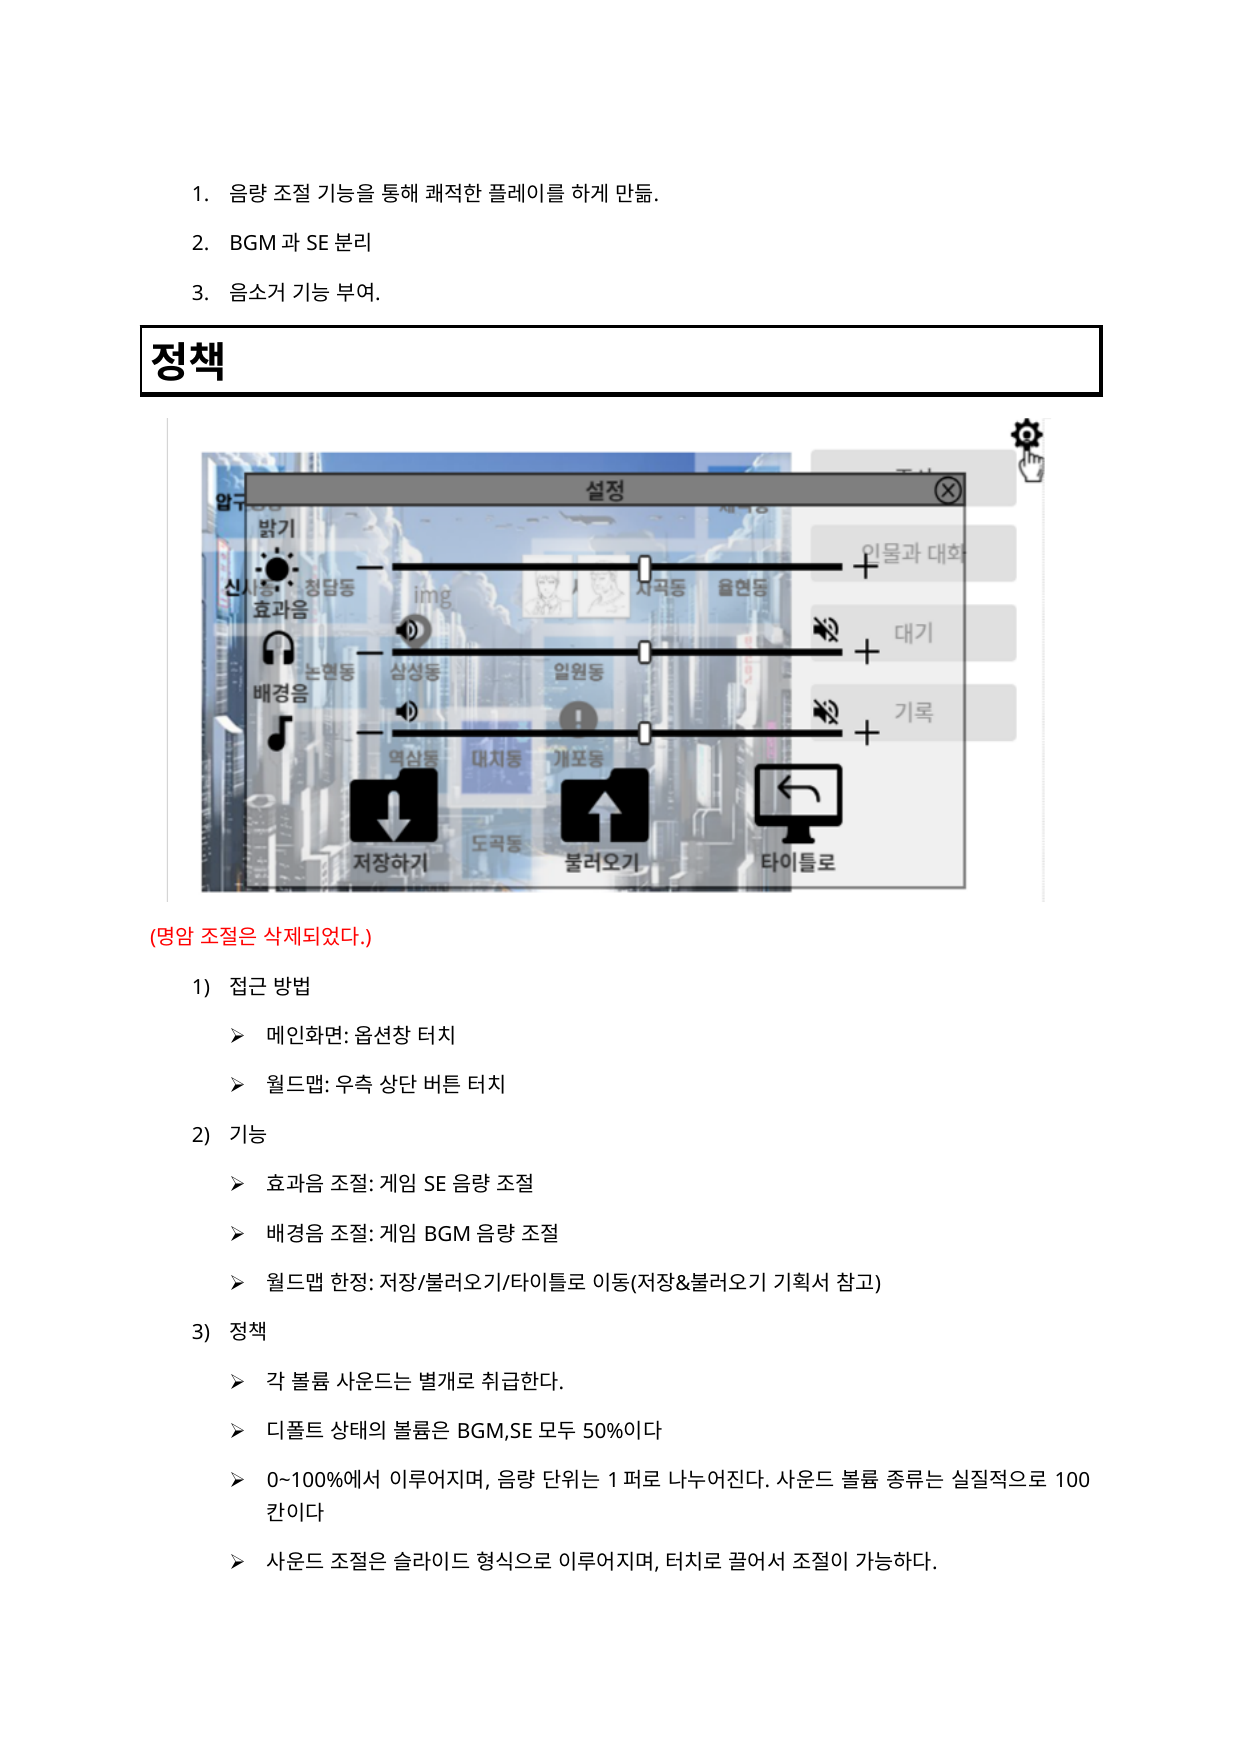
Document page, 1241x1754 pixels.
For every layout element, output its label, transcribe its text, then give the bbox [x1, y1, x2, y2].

list 기능 [192, 1118, 1090, 1148]
text 정책 [142, 328, 1099, 392]
list 효과음 조절: 게임 SE 음량 조절 [229, 1167, 1090, 1198]
list 음소거 기능 부여. [192, 276, 1090, 306]
list 디폴트 상태의 볼륨은 BGM,SE 모두 50%이다 [229, 1414, 1090, 1444]
list 0~100%에서 이루어지며, 음량 단위는 1퍼로 나누어진다. 사운드 볼륨 종류는 실질적으로 100칸이다 [229, 1464, 1090, 1527]
list BGM과 SE 분리 [192, 227, 1090, 257]
list 월드맵: 우측 상단 버튼 터치 [229, 1069, 1090, 1099]
list 월드맵 한정: 저장/불러오기/타이틀로 이동(저장&불러오기 기획서 참고) [229, 1266, 1090, 1296]
list 배경음 조절: 게임 BGM 음량 조절 [229, 1217, 1090, 1247]
list 메인화면: 옵션창 터치 [229, 1019, 1090, 1049]
list 사운드 조절은 슬라이드 형식으로 이루어지며, 터치로 끌어서 조절이 가능하다. [229, 1546, 1090, 1576]
list 음량 조절 기능을 통해 쾌적한 플레이를 하게 만듦. [192, 177, 1090, 207]
list 각 볼륨 사운드는 별개로 취급한다. [229, 1365, 1090, 1395]
picture [150, 418, 1052, 902]
text (명암 조절은 삭제되었다.) [150, 921, 1090, 951]
list 접근 방법 [192, 970, 1090, 1000]
list 정책 [192, 1316, 1090, 1346]
